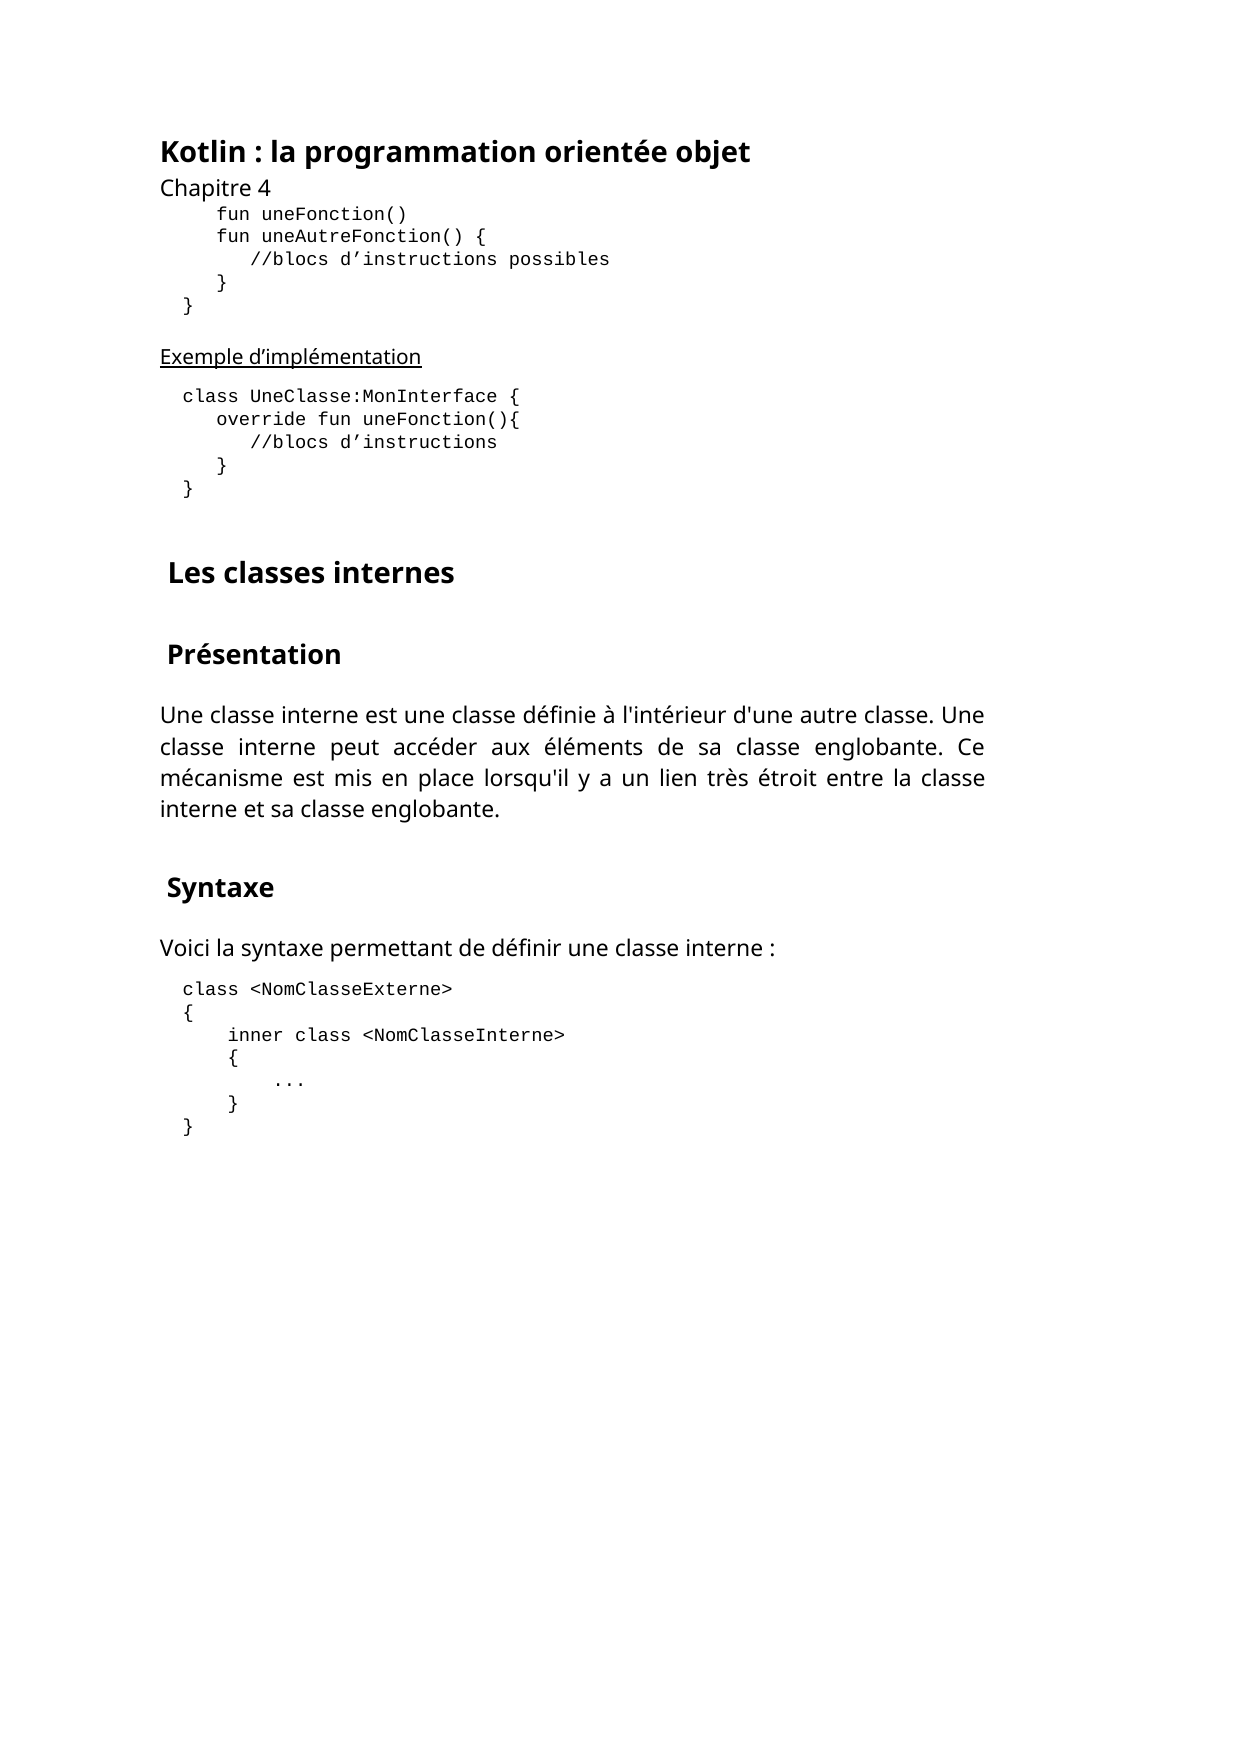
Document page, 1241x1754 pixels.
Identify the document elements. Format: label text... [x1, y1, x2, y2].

list Syntaxe [159, 868, 986, 905]
text class <NomClasseExterne> { inner class <NomClasseInterne> { ... } } [182, 978, 986, 1138]
text Exemple d’implémentation [159, 342, 986, 371]
list Les classes internes [159, 552, 986, 592]
text class UneClasse:MonInterface { override fun uneFonction(){ //blocs d’instructions } } [182, 385, 986, 500]
text interface MonInterface { fun uneFonction() fun uneAutreFonction() { //blocs d’instructions possibles } } [182, 203, 986, 317]
text Voici la syntaxe permettant de définir une classe interne : [159, 932, 986, 963]
text Une classe interne est une classe définie à l'intérieur d'une autre classe. Une classe interne peut accéder aux éléments de sa classe englobante. Ce mécanisme est mis en place lorsqu'il y a un lien très étroit entre la classe interne et sa classe englobante. [159, 699, 986, 824]
list Présentation [159, 635, 986, 672]
